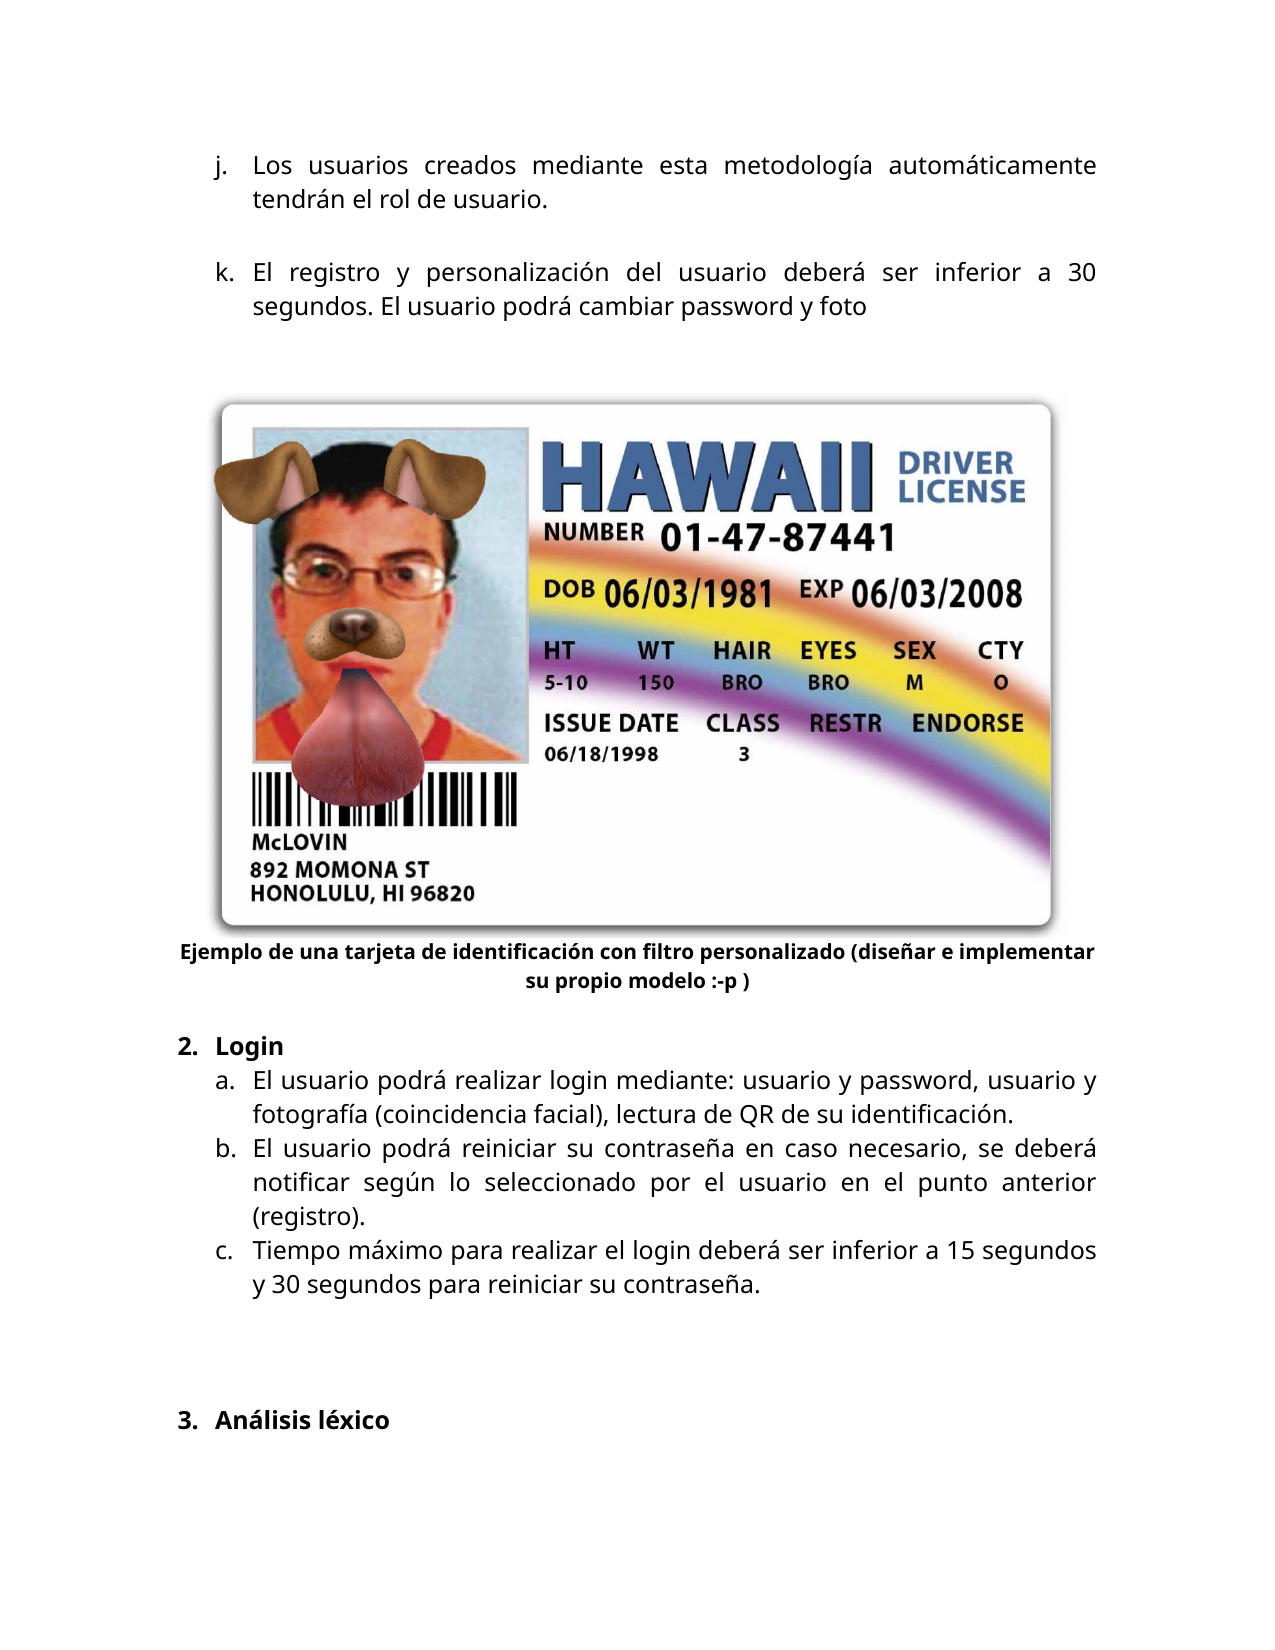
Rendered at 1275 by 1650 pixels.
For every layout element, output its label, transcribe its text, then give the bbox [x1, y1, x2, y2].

list El registro y personalización del usuario deberá ser inferior a 30 segundos. El usuario podrá cambiar password y foto [215, 255, 1098, 323]
list Análisis léxico [177, 1403, 1098, 1437]
list Login [177, 1028, 1098, 1062]
list El usuario podrá reiniciar su contraseña en caso necesario, se deberá notificar según lo seleccionado por el usuario en el punto anterior (registro). [215, 1130, 1098, 1233]
list Tiempo máximo para realizar el login deberá ser inferior a 15 segundos y 30 segundos para reiniciar su contraseña. [215, 1233, 1098, 1301]
list Los usuarios creados mediante esta metodología automáticamente tendrán el rol de usuario. [215, 148, 1098, 216]
picture [206, 391, 1069, 938]
list El usuario podrá realizar login mediante: usuario y password, usuario y fotografía (coincidencia facial), lectura de QR de su identificación. [215, 1062, 1098, 1130]
text Ejemplo de una tarjeta de identificación con filtro personalizado (diseñar e implementar su propio modelo :-p ) [177, 937, 1098, 994]
